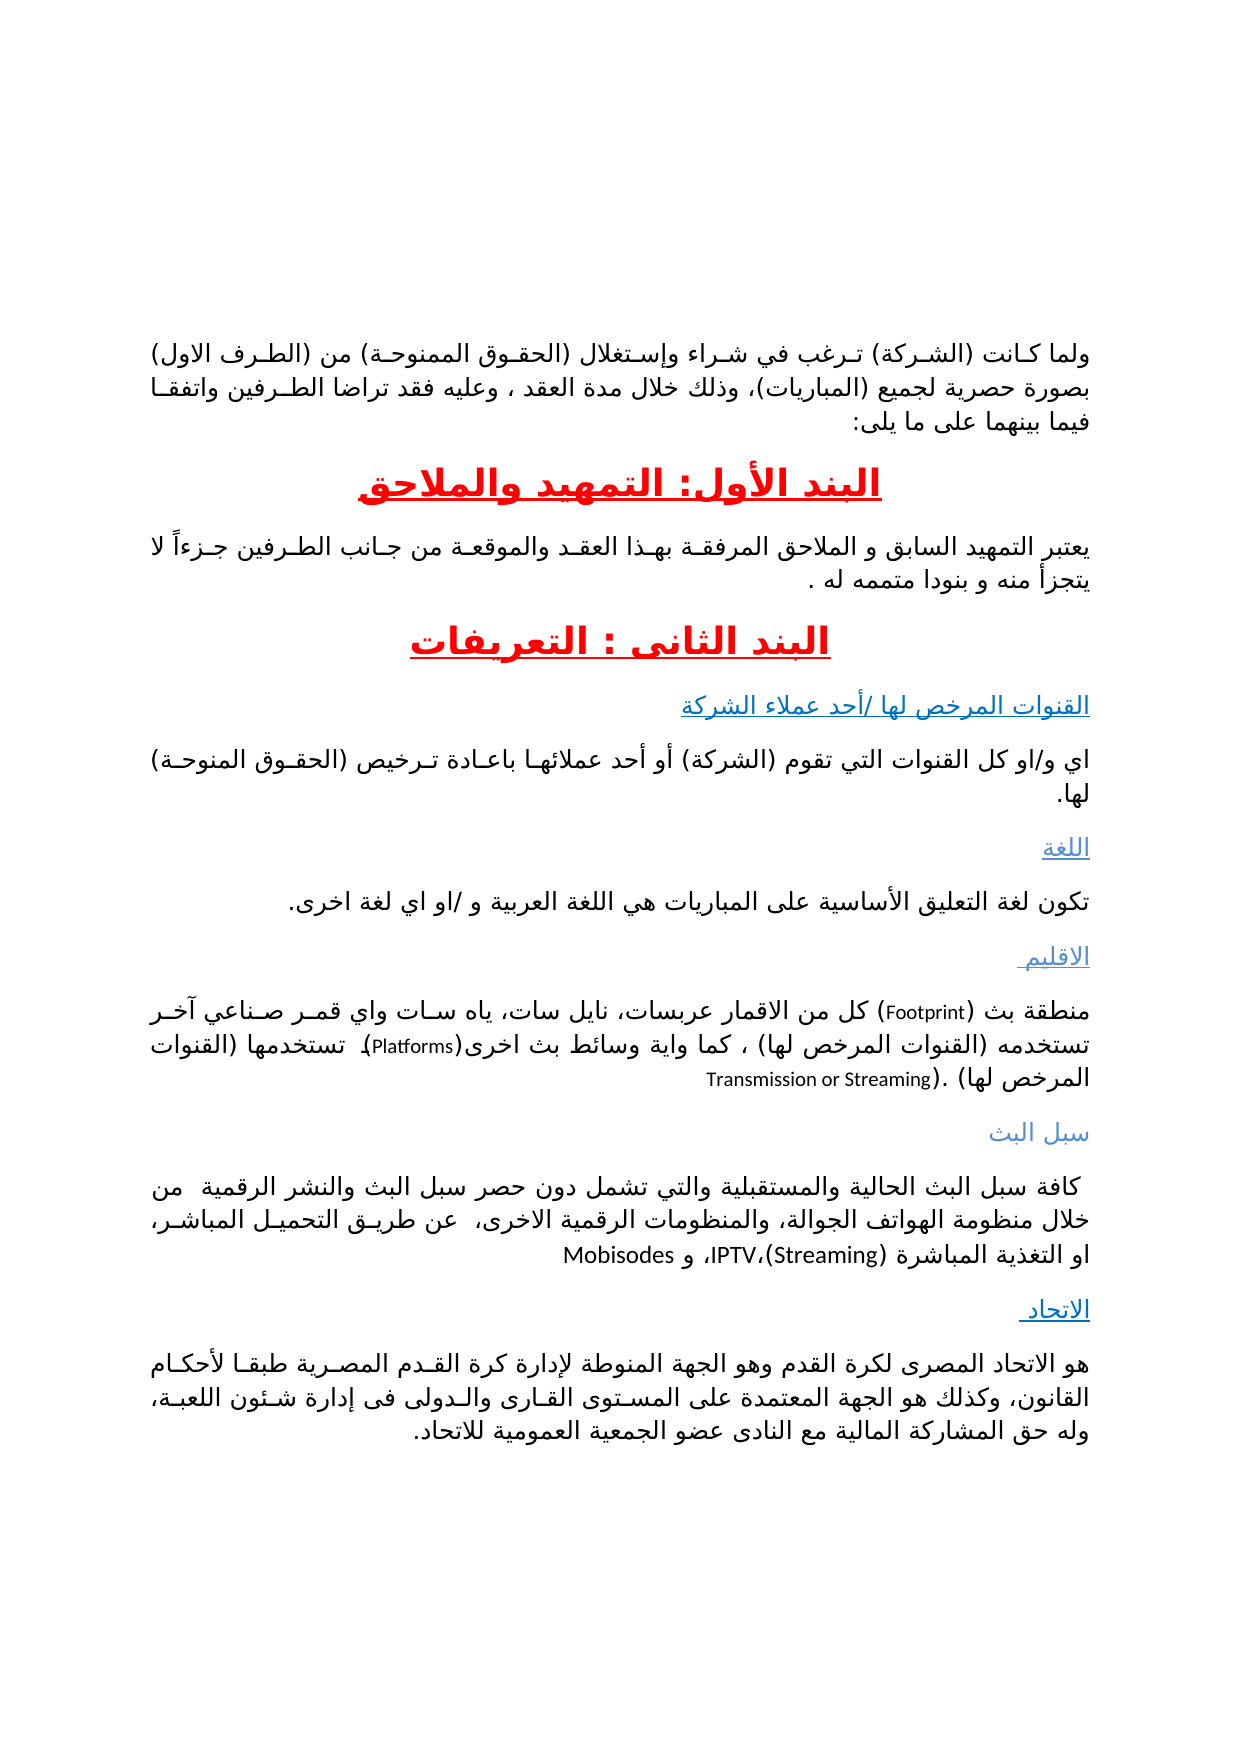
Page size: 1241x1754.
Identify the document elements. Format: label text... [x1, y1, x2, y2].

text البند الأول: التمهيد والملاحق [150, 461, 1090, 505]
text سبل البث [150, 1118, 1090, 1147]
text البند الثانى : التعريفات [150, 620, 1090, 664]
text الاقليم [150, 942, 1090, 971]
text كافة سبل البث الحالية والمستقبلية والتي تشمل دون حصر سبل البث والنشر الرقمية من خلال منظومة الهواتف الجوالة، والمنظومات الرقمية الاخرى، عن طريق التحميل المباشر، او التغذية المباشرة (Streaming)،IPTV، و Mobisodes [150, 1172, 1090, 1270]
text الاتحاد [150, 1295, 1090, 1324]
text منطقة بث (Footprint) كل من الاقمار عربسات، نايل سات، ياه سات واي قمر صناعي آخر تستخدمه (القنوات المرخص لها) ، كما واية وسائط بث اخرى(Platforms) تستخدمها (القنوات المرخص لها) .(Transmission or Streaming [150, 996, 1090, 1093]
text تكون لغة التعليق الأساسية على المباريات هي اللغة العربية و /او اي لغة اخرى. [150, 888, 1090, 917]
text ولما كانت (الشركة) ترغب في شراء وإستغلال (الحقوق الممنوحة) من (الطرف الاول) بصورة حصرية لجميع (المباريات)، وذلك خلال مدة العقد ، وعليه فقد تراضا الطرفين واتفقا فيما بينهما على ما يلى: [150, 340, 1090, 436]
text اي و/او كل القنوات التي تقوم (الشركة) أو أحد عملائها باعادة ترخيص (الحقوق المنوحة) لها. [150, 745, 1090, 808]
text يعتبر التمهيد السابق و الملاحق المرفقة بهذا العقد والموقعة من جانب الطرفين جزءاً لا يتجزأ منه و بنودا متممه له . [150, 532, 1090, 595]
text اللغة [150, 833, 1090, 862]
text هو الاتحاد المصرى لكرة القدم وهو الجهة المنوطة لإدارة كرة القدم المصرية طبقا لأحكام القانون، وكذلك هو الجهة المعتمدة على المستوى القارى والدولى فى إدارة شئون اللعبة، وله حق المشاركة المالية مع النادى عضو الجمعية العمومية للاتحاد. [150, 1349, 1090, 1446]
text القنوات المرخص لها /أحد عملاء الشركة [150, 691, 1090, 720]
